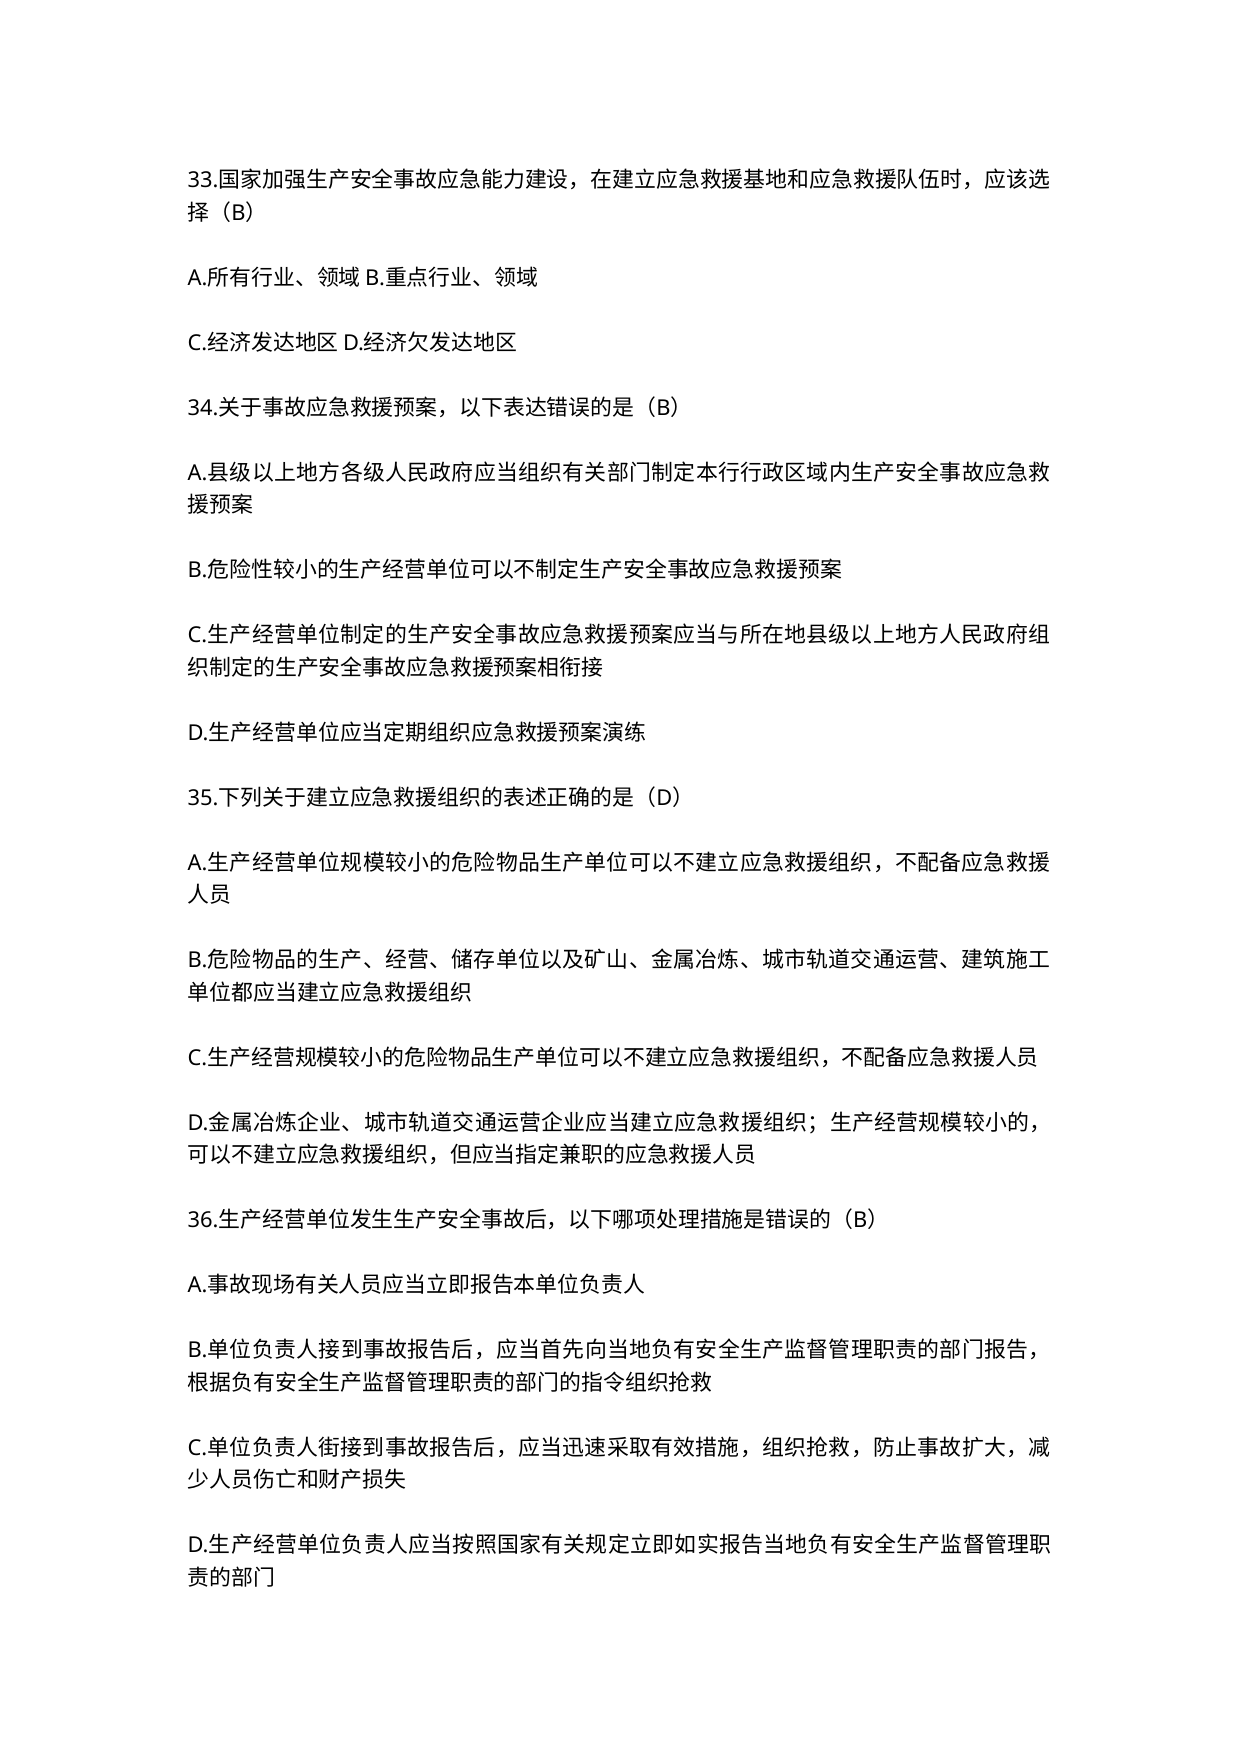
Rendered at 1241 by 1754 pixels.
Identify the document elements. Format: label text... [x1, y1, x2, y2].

text C.单位负责人街接到事故报告后，应当迅速采取有效措施，组织抢救，防止事故扩大，减少人员伤亡和财产损失 [187, 1429, 1053, 1494]
text A.所有行业、领域B.重点行业、领域 [187, 259, 1053, 292]
text 36.生产经营单位发生生产安全事故后，以下哪项处理措施是错误的（B） [187, 1202, 1053, 1234]
text 35.下列关于建立应急救援组织的表述正确的是（D） [187, 779, 1053, 812]
text A.事故现场有关人员应当立即报告本单位负责人 [187, 1267, 1053, 1299]
text 33.国家加强生产安全事故应急能力建设，在建立应急救援基地和应急救援队伍时，应该选择（B） [187, 162, 1053, 227]
text B.危险物品的生产、经营、储存单位以及矿山、金属冶炼、城市轨道交通运营、建筑施工单位都应当建立应急救援组织 [187, 942, 1053, 1007]
text A.生产经营单位规模较小的危险物品生产单位可以不建立应急救援组织，不配备应急救援人员 [187, 844, 1053, 909]
text 34.关于事故应急救援预案，以下表达错误的是（B） [187, 389, 1053, 422]
text C.生产经营规模较小的危险物品生产单位可以不建立应急救援组织，不配备应急救援人员 [187, 1039, 1053, 1072]
text C.生产经营单位制定的生产安全事故应急救援预案应当与所在地县级以上地方人民政府组织制定的生产安全事故应急救援预案相衔接 [187, 617, 1053, 682]
text D.金属冶炼企业、城市轨道交通运营企业应当建立应急救援组织；生产经营规模较小的，可以不建立应急救援组织，但应当指定兼职的应急救援人员 [187, 1104, 1053, 1169]
text C.经济发达地区D.经济欠发达地区 [187, 324, 1053, 357]
text B.单位负责人接到事故报告后，应当首先向当地负有安全生产监督管理职责的部门报告，根据负有安全生产监督管理职责的部门的指令组织抢救 [187, 1332, 1053, 1397]
text A.县级以上地方各级人民政府应当组织有关部门制定本行行政区域内生产安全事故应急救援预案 [187, 454, 1053, 519]
text D.生产经营单位应当定期组织应急救援预案演练 [187, 714, 1053, 747]
text D.生产经营单位负责人应当按照国家有关规定立即如实报告当地负有安全生产监督管理职责的部门 [187, 1527, 1053, 1592]
text B.危险性较小的生产经营单位可以不制定生产安全事故应急救援预案 [187, 552, 1053, 584]
